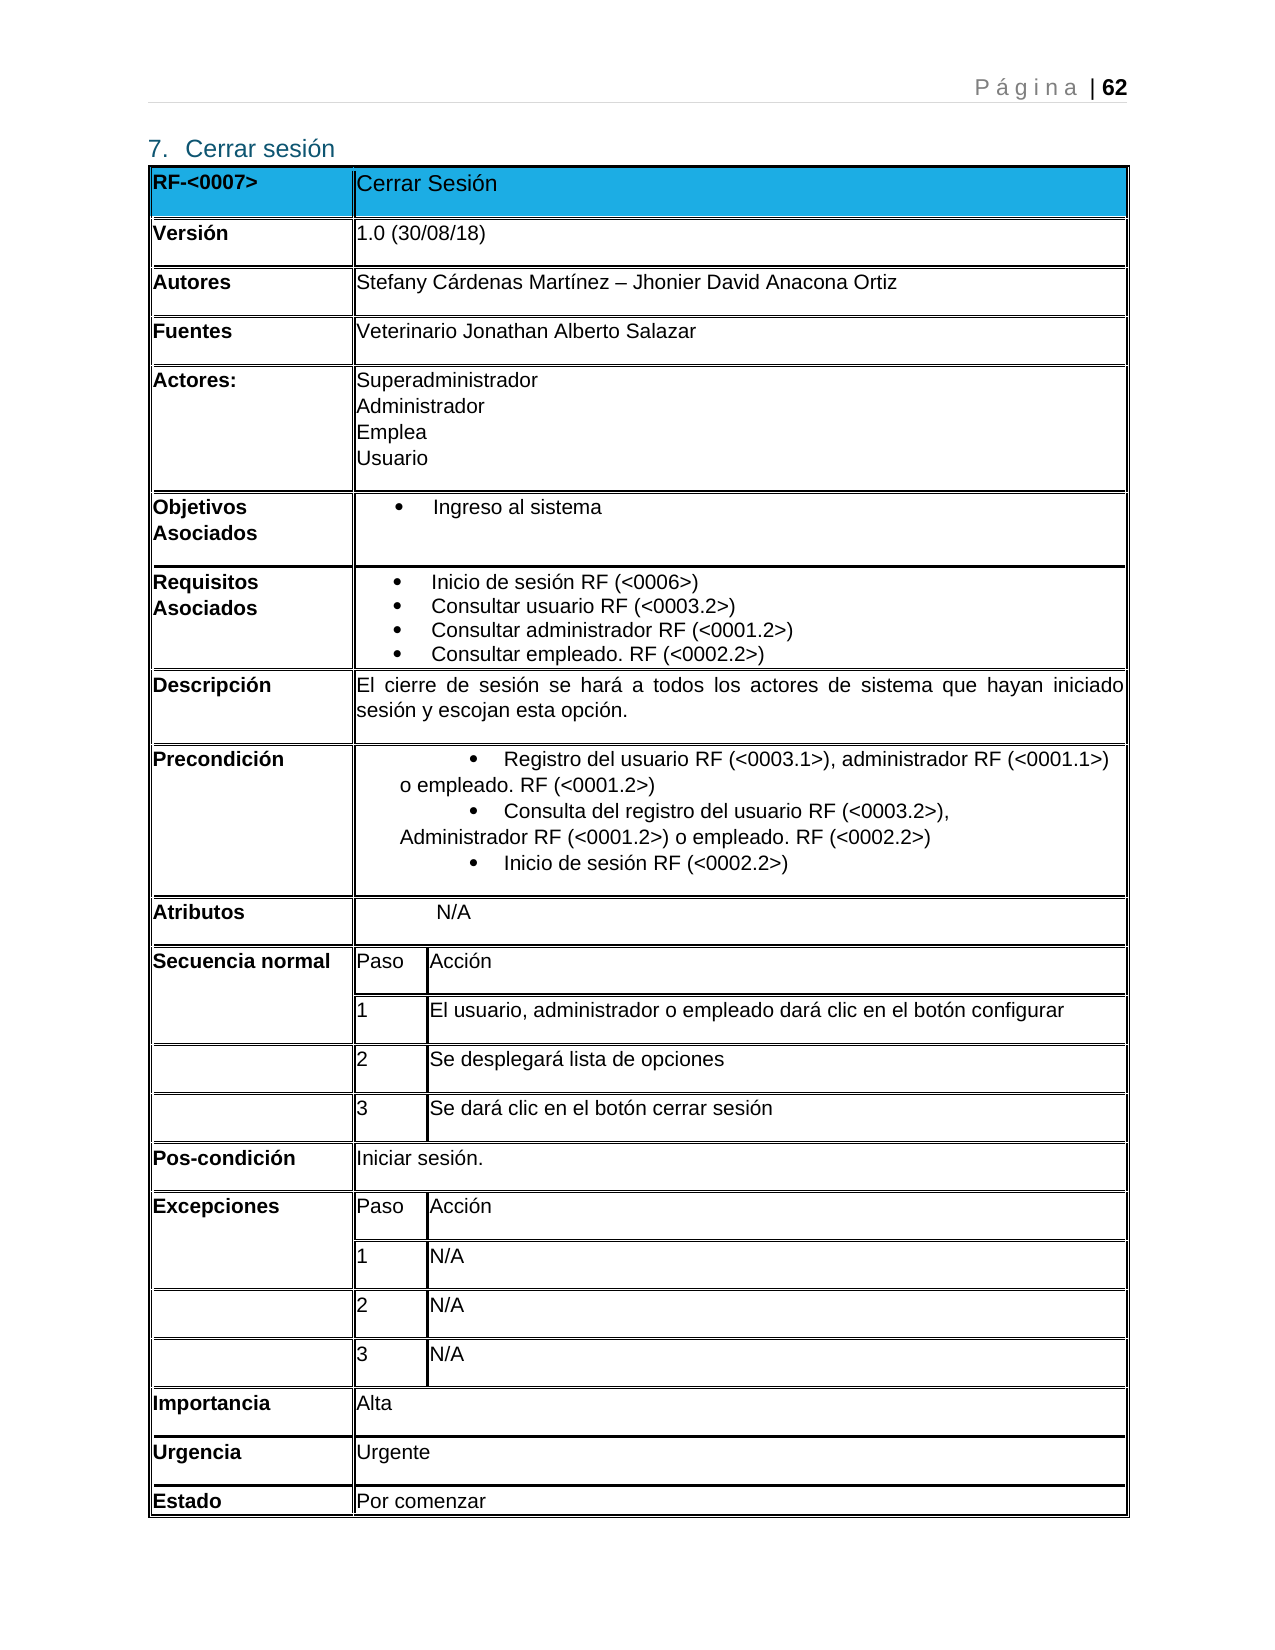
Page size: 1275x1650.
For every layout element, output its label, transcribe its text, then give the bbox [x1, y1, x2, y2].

table_cell Requisitos Asociados [152, 565, 352, 668]
table_cell Por comenzar [354, 1484, 1126, 1514]
table_cell Se dará clic en el botón cerrar sesión [429, 1091, 1127, 1141]
table_cell Paso [356, 1193, 426, 1239]
table_cell 2 [356, 1046, 426, 1091]
table_cell Paso [356, 948, 426, 993]
table_cell 3 [356, 1340, 426, 1386]
subtitle Cerrar sesión [148, 134, 1127, 163]
table_cell [152, 1043, 352, 1091]
table_cell 1 [356, 997, 426, 1042]
table_header Cerrar Sesión [354, 168, 1126, 216]
table_cell Descripción [150, 668, 354, 742]
table_cell Fuentes [152, 315, 352, 363]
table_cell 3 [356, 1095, 426, 1141]
table_cell Precondición [152, 743, 352, 895]
table_cell [150, 1288, 354, 1337]
table_cell Atributos [152, 895, 352, 944]
table_cell N/A [427, 1288, 1128, 1337]
table_cell Secuencia normal [152, 944, 352, 1042]
table_cell 1 [356, 1242, 426, 1288]
table_cell Acción [429, 944, 1127, 993]
table_cell Stefany Cárdenas Martínez – Jhonier David Anacona Ortiz [356, 265, 1127, 314]
table_cell N/A [427, 1337, 1128, 1386]
table_cell N/A [427, 1239, 1128, 1288]
table_header RF-<0007> [152, 167, 354, 216]
table_cell Veterinario Jonathan Alberto Salazar [356, 315, 1127, 363]
table_cell 1.0 (30/08/18) [356, 216, 1127, 265]
table_cell Urgente [356, 1435, 1126, 1484]
table_cell Superadministrador Administrador Emplea Usuario [356, 364, 1127, 490]
table_cell [150, 1337, 354, 1386]
table_cell Importancia [150, 1386, 354, 1435]
table_cell Ingreso al sistema [356, 490, 1127, 565]
table_cell Excepciones [152, 1190, 352, 1288]
table_cell El cierre de sesión se hará a todos los actores de sistema que hayan iniciado sesión y escojan esta opción. [354, 668, 1128, 742]
table_cell N/A [356, 895, 1127, 944]
table_cell Estado [152, 1484, 354, 1514]
table_cell Urgencia [152, 1435, 352, 1484]
table_cell Pos-condición [150, 1141, 354, 1189]
table_cell Registro del usuario RF (<0003.1>), administrador RF (<0001.1>) o empleado. RF (<0001.2>) Consulta del registro del usuario RF (<0003.2>), Administrador RF (<0001.2>) o empleado. RF (<0002.2>) Inicio de sesión RF (<0002.2>) [356, 743, 1127, 895]
table_cell Inicio de sesión RF (<0006>) Consultar usuario RF (<0003.2>) Consultar administrador RF (<0001.2>) Consultar empleado. RF (<0002.2>) [356, 565, 1126, 668]
table_cell El usuario, administrador o empleado dará clic en el botón configurar [429, 993, 1127, 1042]
table_cell Acción [429, 1190, 1127, 1239]
table_cell Actores: [152, 364, 352, 490]
table_cell Autores [152, 265, 352, 314]
table_cell Objetivos Asociados [152, 490, 352, 565]
table_cell [152, 1091, 352, 1141]
table_cell Se desplegará lista de opciones [429, 1043, 1127, 1091]
table_cell Alta [354, 1386, 1128, 1435]
table_cell Iniciar sesión. [354, 1141, 1128, 1189]
table_cell Versión [152, 216, 352, 265]
table_cell 2 [356, 1291, 426, 1337]
